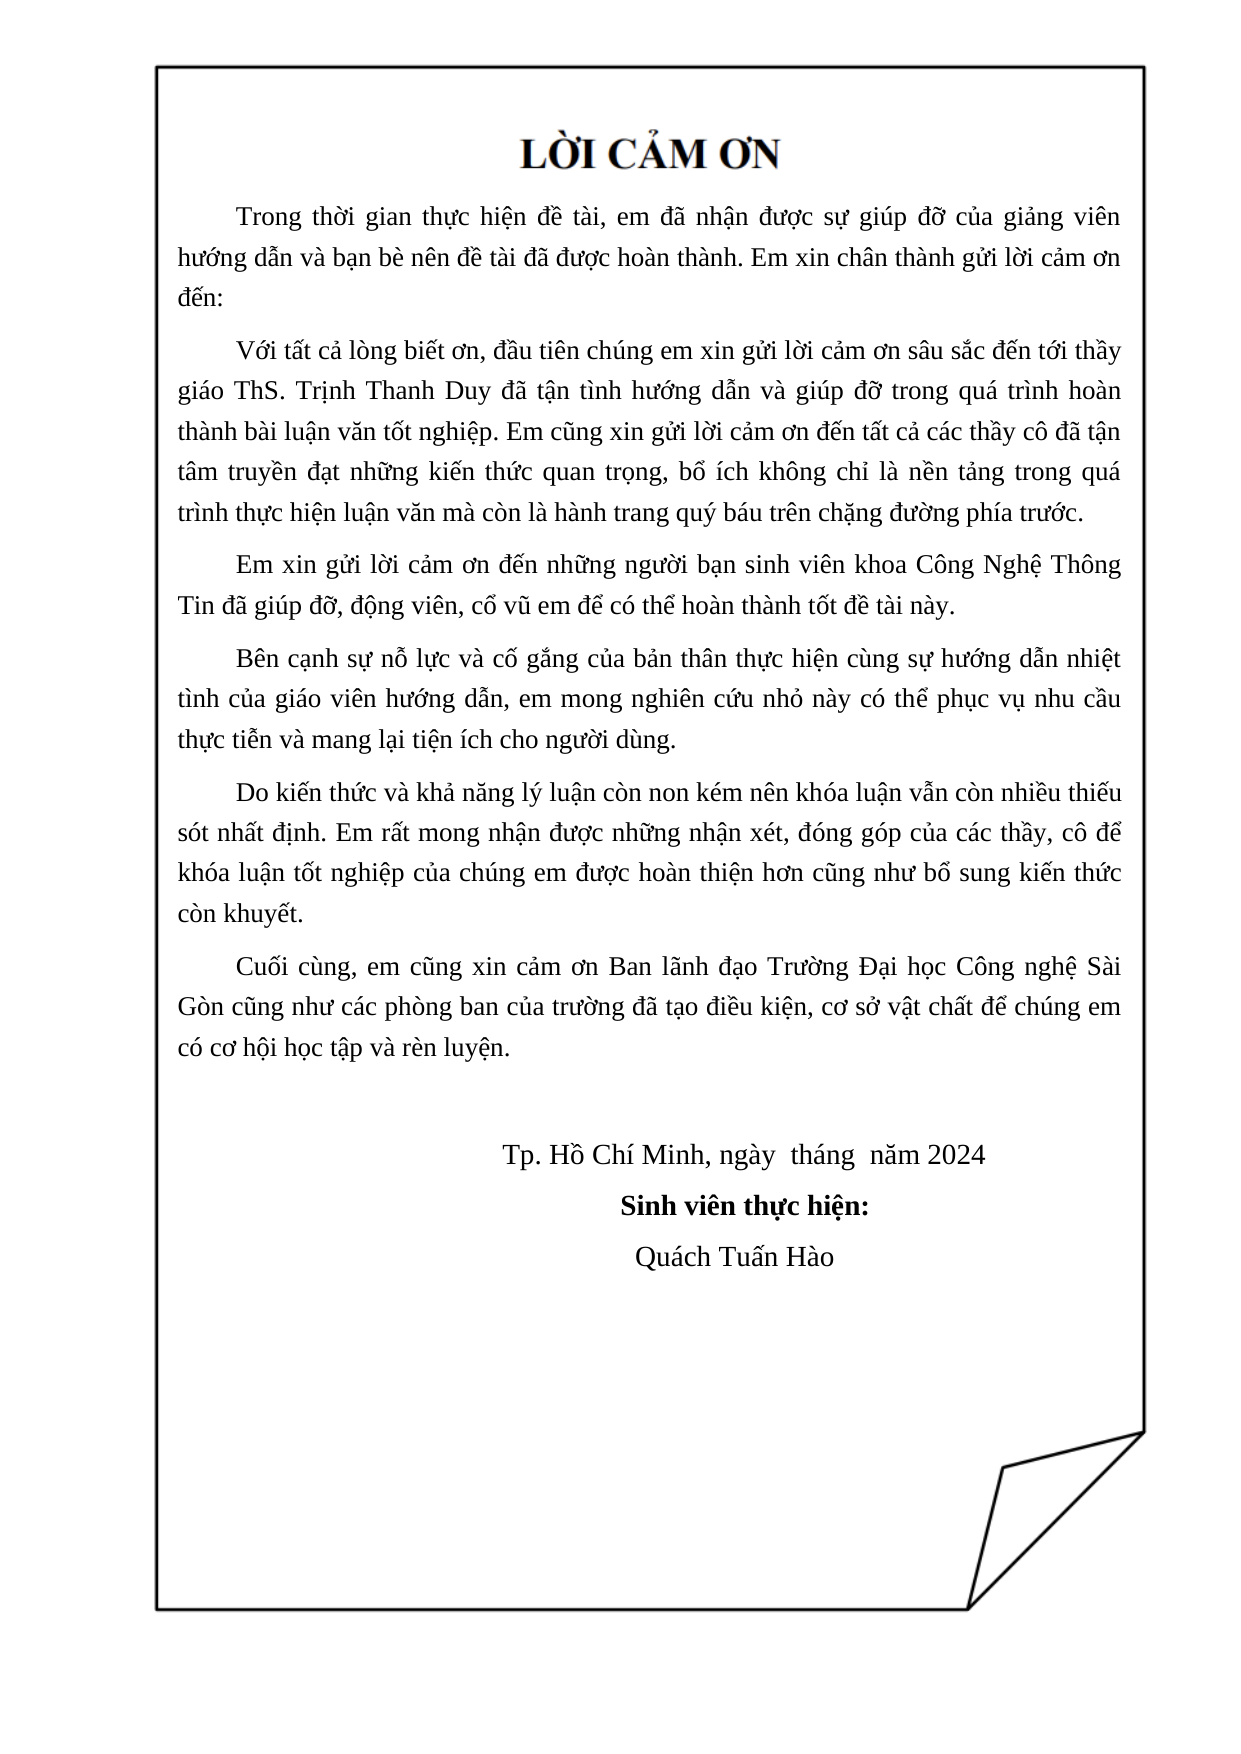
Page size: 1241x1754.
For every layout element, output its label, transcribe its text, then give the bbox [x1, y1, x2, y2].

text Tp. Hồ Chí Minh, ngày tháng năm 2024 [190, 1135, 1109, 1170]
text Em xin gửi lời cảm ơn đến những người bạn sinh viên khoa Công Nghệ Thông Tin đã giúp đỡ, động viên, cổ vũ em để có thể hoàn thành tốt đề tài này. [177, 549, 1122, 620]
picture [139, 48, 1162, 1633]
text Trong thời gian thực hiện đề tài, em đã nhận được sự giúp đỡ của giảng viên hướng dẫn và bạn bè nên đề tài đã được hoàn thành. Em xin chân thành gửi lời cảm ơn đến: [177, 200, 1122, 312]
text Với tất cả lòng biết ơn, đầu tiên chúng em xin gửi lời cảm ơn sâu sắc đến tới thầy giáo ThS. Trịnh Thanh Duy đã tận tình hướng dẫn và giúp đỡ trong quá trình hoàn thành bài luận văn tốt nghiệp. Em cũng xin gửi lời cảm ơn đến tất cả các thầy cô đã tận tâm truyền đạt những kiến thức quan trọng, bổ ích không chỉ là nền tảng trong quá trình thực hiện luận văn mà còn là hành trang quý báu trên chặng đường phía trước. [177, 334, 1122, 527]
text Cuối cùng, em cũng xin cảm ơn Ban lãnh đạo Trường Đại học Công nghệ Sài Gòn cũng như các phòng ban của trường đã tạo điều kiện, cơ sở vật chất để chúng em có cơ hội học tập và rèn luyện. [177, 950, 1122, 1062]
text Bên cạnh sự nỗ lực và cố gắng của bản thân thực hiện cùng sự hướng dẫn nhiệt tình của giáo viên hướng dẫn, em mong nghiên cứu nhỏ này có thể phục vụ nhu cầu thực tiễn và mang lại tiện ích cho người dùng. [177, 642, 1122, 754]
text Sinh viên thực hiện: [190, 1186, 1109, 1221]
text Do kiến thức và khả năng lý luận còn non kém nên khóa luận vẫn còn nhiều thiếu sót nhất định. Em rất mong nhận được những nhận xét, đóng góp của các thầy, cô để khóa luận tốt nghiệp của chúng em được hoàn thiện hơn cũng như bổ sung kiến thức còn khuyết. [177, 776, 1122, 928]
text Quách Tuấn Hào [190, 1237, 1109, 1274]
